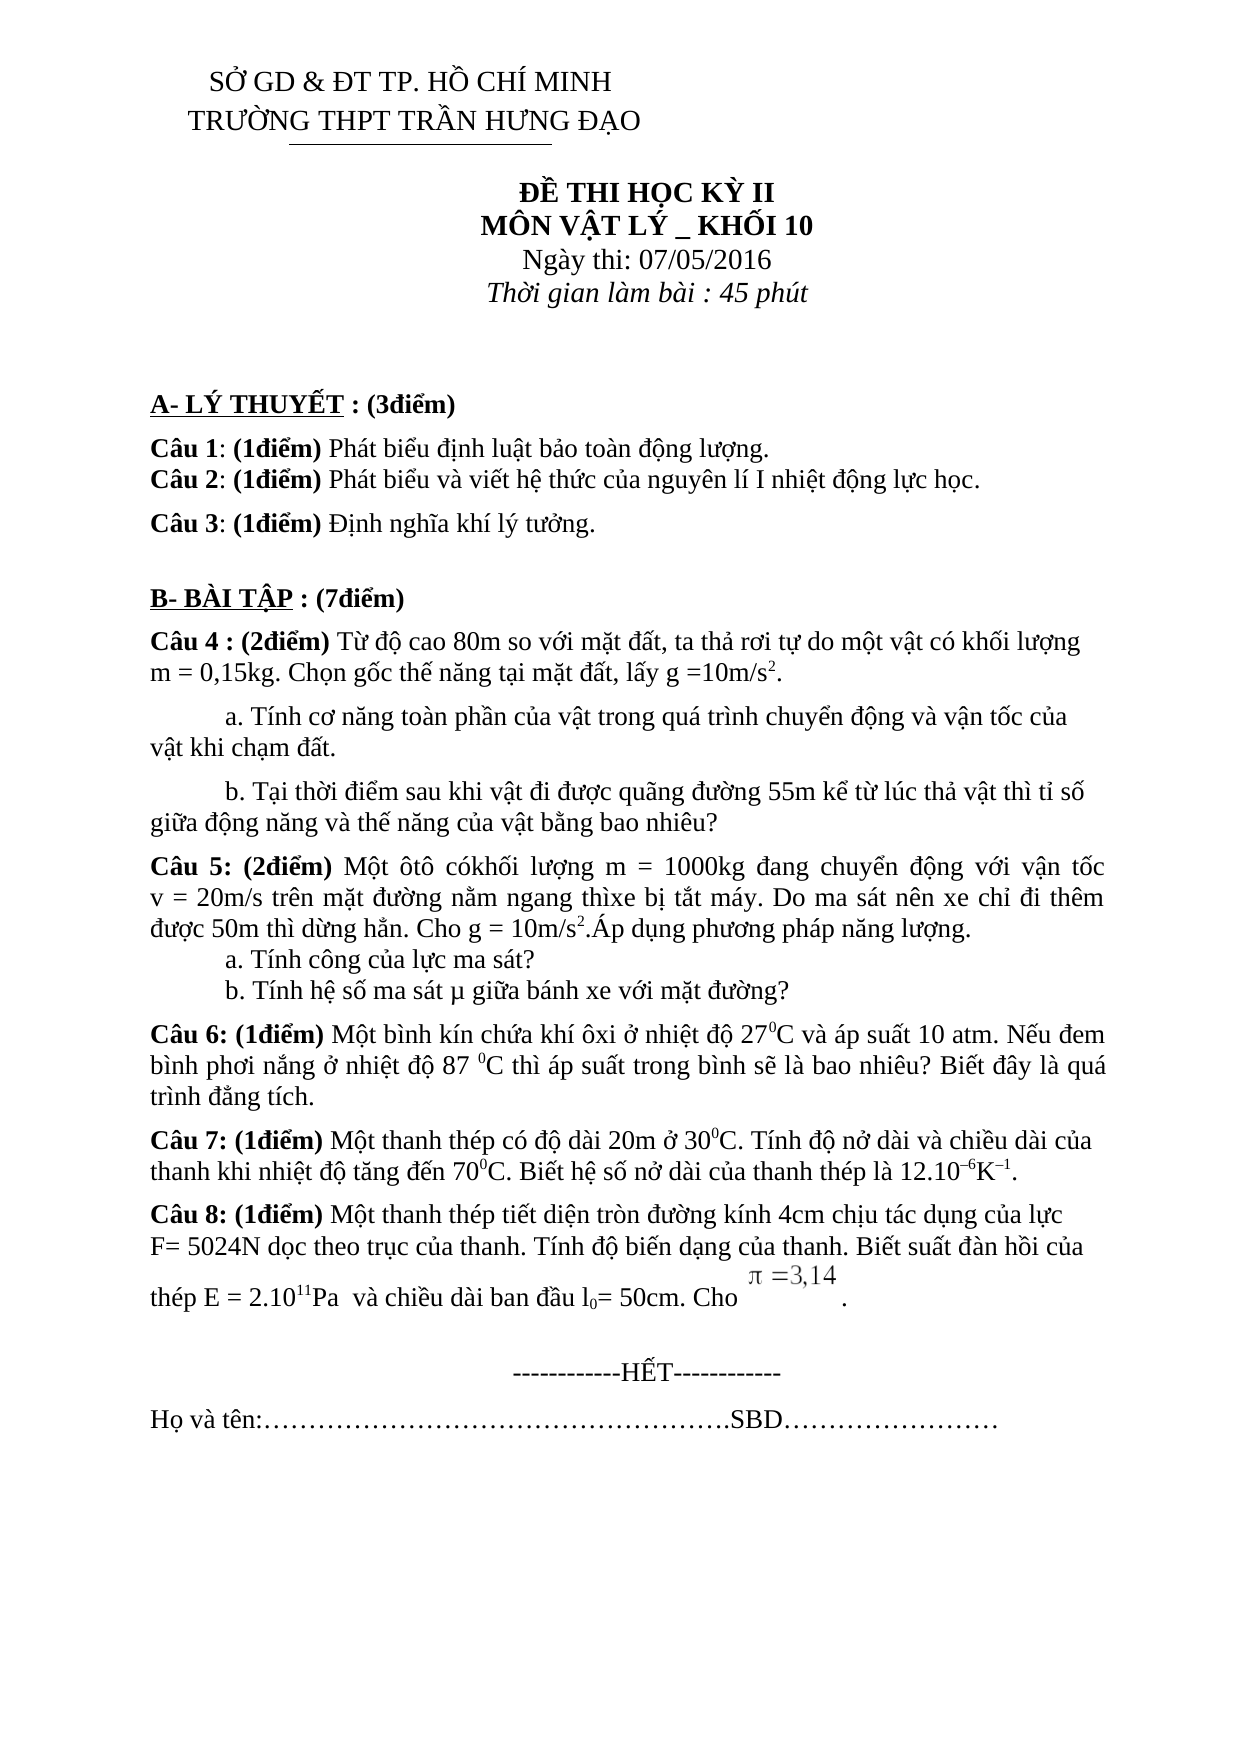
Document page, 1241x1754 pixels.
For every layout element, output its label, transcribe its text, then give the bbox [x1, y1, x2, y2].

text a. Tính cơ năng toàn phần của vật trong quá trình chuyển động và vận tốc của vật khi chạm đất. [150, 700, 1106, 762]
text MÔN VẬT LÝ _ KHỐI 10 [187, 208, 1106, 242]
text Câu 7: (1điểm) Một thanh thép có độ dài 20m ở 300C. Tính độ nở dài và chiều dài của thanh khi nhiệt độ tăng đến 700C. Biết hệ số nở dài của thanh thép là 12.10–6K–1. [150, 1124, 1106, 1186]
text b. Tại thời điểm sau khi vật đi được quãng đường 55m kể từ lúc thả vật thì tỉ số giữa động năng và thế năng của vật bằng bao nhiêu? [150, 775, 1106, 837]
text Ngày thi: 07/05/2016 [187, 242, 1106, 275]
text ------------HẾT------------ [187, 1356, 1106, 1387]
text Câu 1: (1điểm) Phát biểu định luật bảo toàn động lượng. [150, 432, 1106, 463]
text Thời gian làm bài : 45 phút [187, 275, 1106, 309]
text b. Tính hệ số ma sát µ giữa bánh xe với mặt đường? [150, 974, 1106, 1005]
text Câu 8: (1điểm) Một thanh thép tiết diện tròn đường kính 4cm chịu tác dụng của lực F= 5024N dọc theo trục của thanh. Tính độ biến dạng của thanh. Biết suất đàn hồi của thép E = 2.1011Pa và chiều dài ban đầu l0= 50cm. Cho . [150, 1199, 1106, 1312]
text Câu 5: (2điểm) Một ôtô cókhối lượng m = 1000kg đang chuyển động với vận tốc v = 20m/s trên mặt đường nằm ngang thìxe bị tắt máy. Do ma sát nên xe chỉ đi thêm được 50m thì dừng hẳn. Cho g = 10m/s2.Áp dụng phương pháp năng lượng. [150, 850, 1106, 943]
text a. Tính công của lực ma sát? [150, 943, 1106, 974]
text Câu 3: (1điểm) Định nghĩa khí lý tưởng. [150, 507, 1106, 538]
text TRƯỜNG THPT TRẦN HƯNG ĐẠO [187, 103, 1106, 136]
text Câu 6: (1điểm) Một bình kín chứa khí ôxi ở nhiệt độ 270C và áp suất 10 atm. Nếu đem bình phơi nắng ở nhiệt độ 87 0C thì áp suất trong bình sẽ là bao nhiêu? Biết đây là quá trình đẳng tích. [150, 1018, 1106, 1111]
text A- LÝ THUYẾT : (3điểm) [150, 388, 1106, 419]
text B- BÀI TẬP : (7điểm) [150, 582, 1106, 613]
text ĐỀ THI HỌC KỲ II [187, 175, 1106, 208]
text Họ và tên:…………………………………………….SBD…………………… [150, 1403, 1106, 1434]
text Câu 4 : (2điểm) Từ độ cao 80m so với mặt đất, ta thả rơi tự do một vật có khối lượng m = 0,15kg. Chọn gốc thế năng tại mặt đất, lấy g =10m/s2. [150, 625, 1106, 688]
text Câu 2: (1điểm) Phát biểu và viết hệ thức của nguyên lí I nhiệt động lực học. [150, 463, 1106, 494]
text SỞ GD & ĐT TP. HỒ CHÍ MINH [187, 60, 1106, 98]
